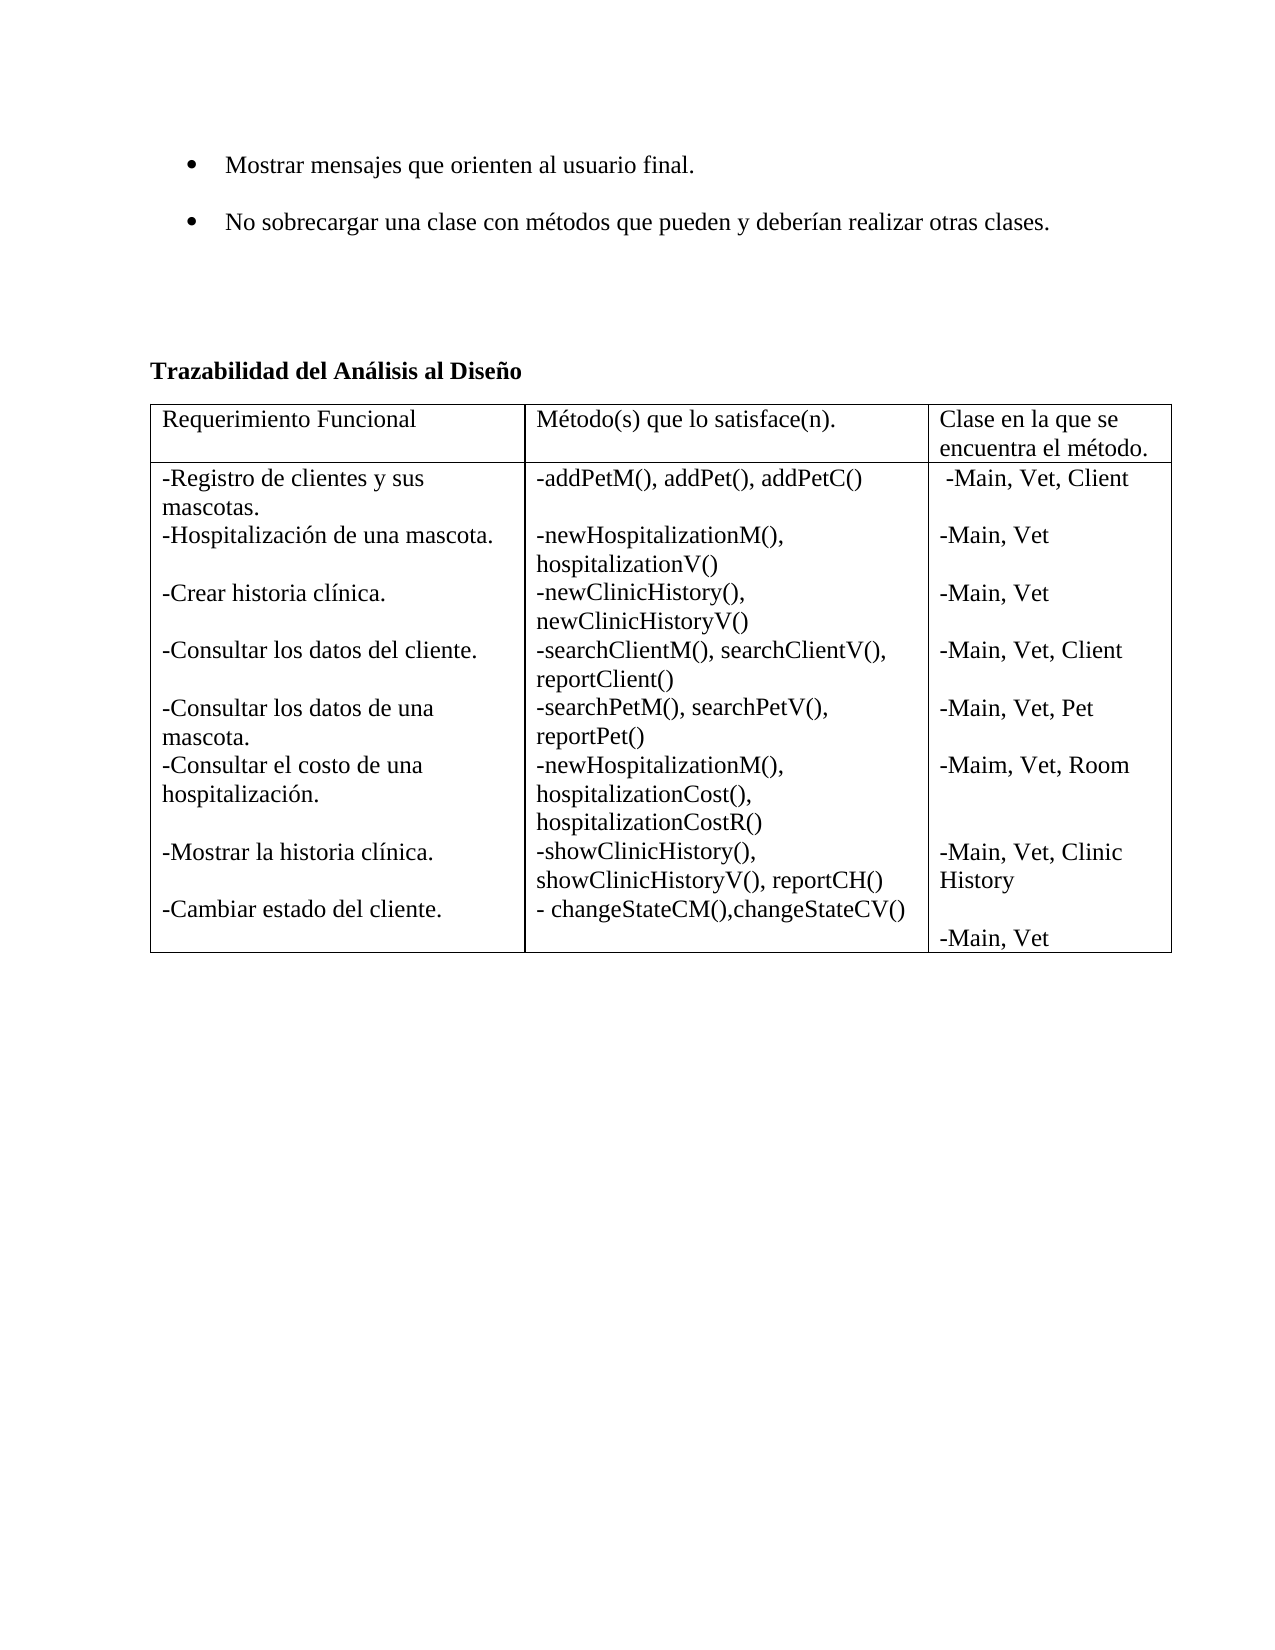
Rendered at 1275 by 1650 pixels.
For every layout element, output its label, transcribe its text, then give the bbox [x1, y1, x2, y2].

table_header Clase en la que se encuentra el método. [929, 405, 1171, 462]
text Trazabilidad del Análisis al Diseño [150, 356, 1125, 384]
table_header Requerimiento Funcional [151, 405, 524, 462]
table_header Método(s) que lo satisface(n). [526, 405, 928, 462]
table_cell -Registro de clientes y sus mascotas. -Hospitalización de una mascota. -Crear historia clínica. -Consultar los datos del cliente. -Consultar los datos de una mascota. -Consultar el costo de una hospitalización. -Mostrar la historia clínica. -Cambiar estado del cliente. [151, 463, 524, 952]
list Mostrar mensajes que orienten al usuario final. [187, 150, 1125, 179]
table_cell -addPetM(), addPet(), addPetC() -newHospitalizationM(), hospitalizationV() -newClinicHistory(), newClinicHistoryV() -searchClientM(), searchClientV(), reportClient() -searchPetM(), searchPetV(), reportPet() -newHospitalizationM(), hospitalizationCost(), hospitalizationCostR() -showClinicHistory(), showClinicHistoryV(), reportCH() - changeStateCM(),changeStateCV() [526, 463, 928, 952]
table_cell -Main, Vet, Client -Main, Vet -Main, Vet -Main, Vet, Client -Main, Vet, Pet -Maim, Vet, Room -Main, Vet, Clinic History -Main, Vet [929, 463, 1171, 952]
list No sobrecargar una clase con métodos que pueden y deberían realizar otras clases. [187, 207, 1125, 236]
